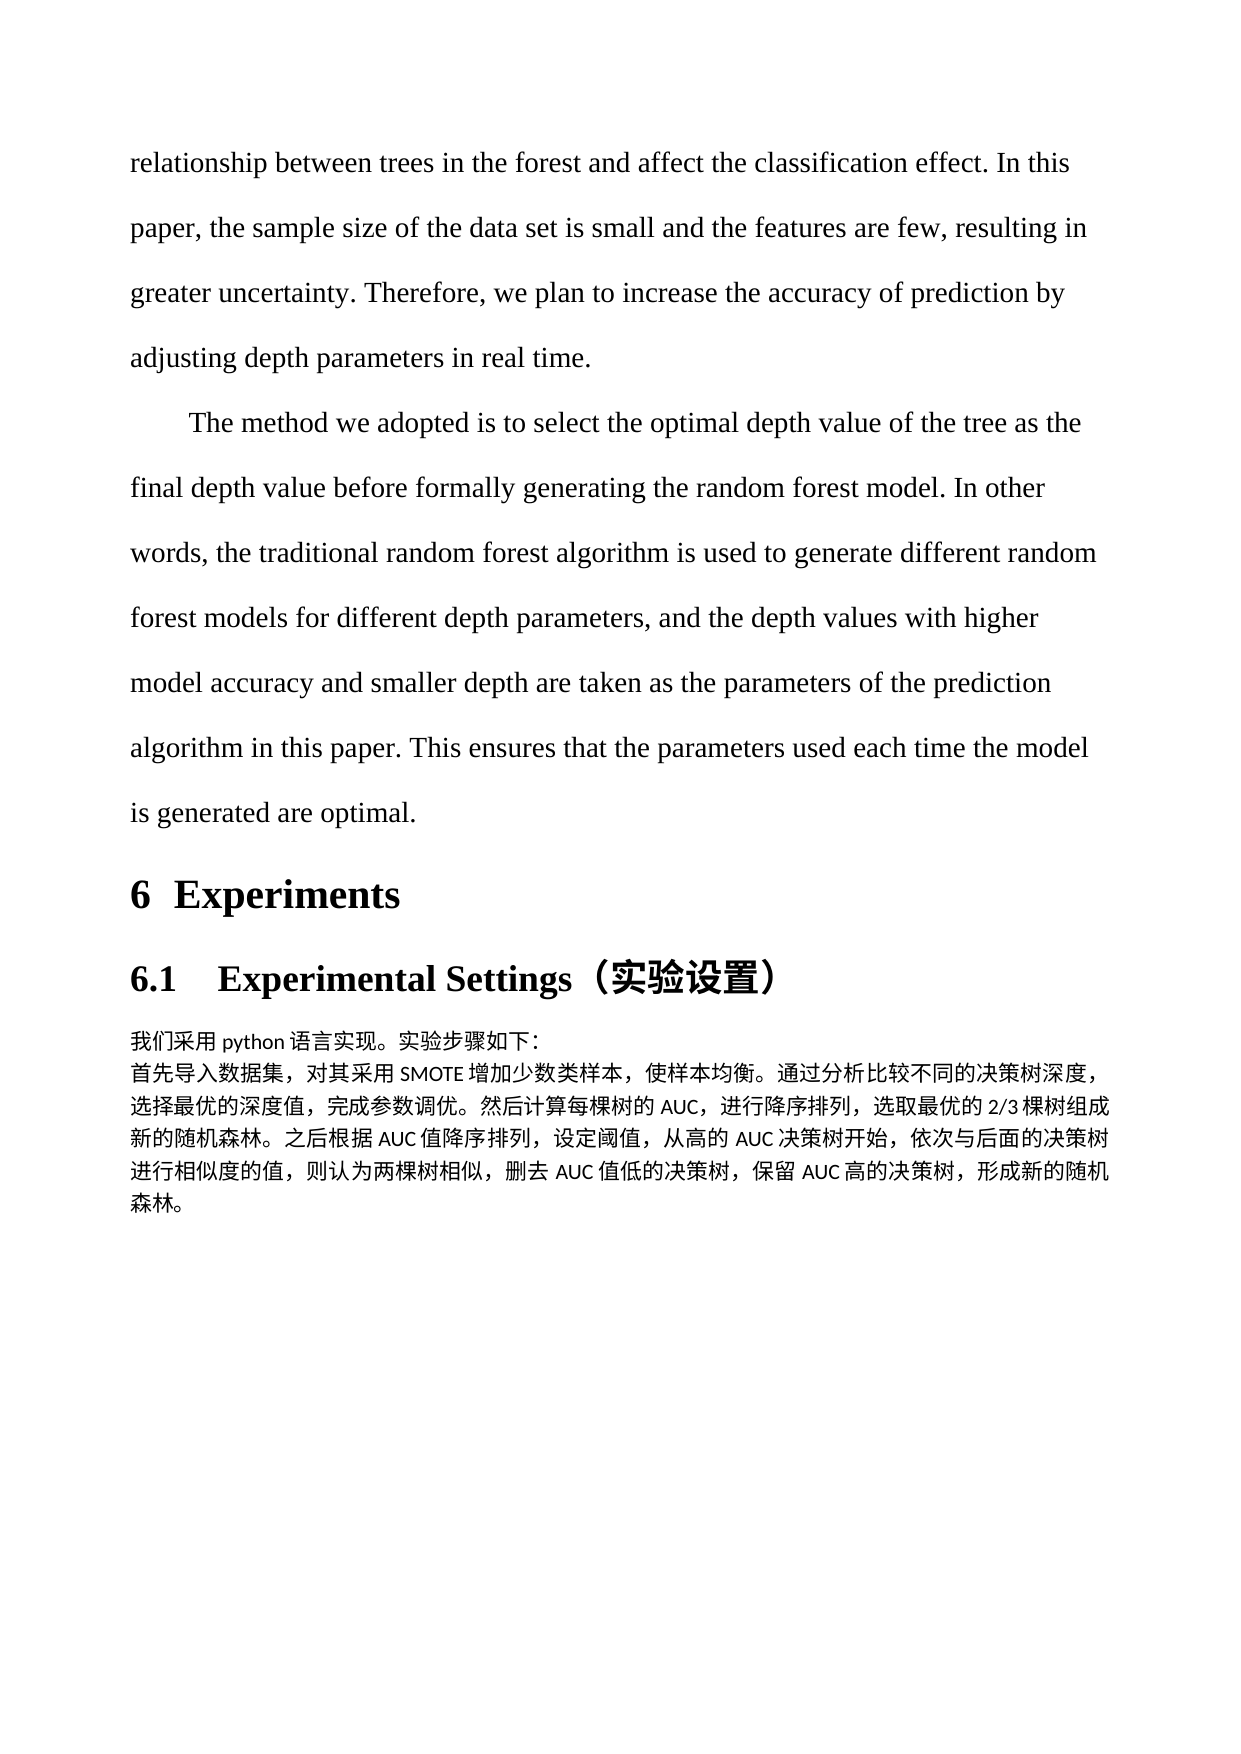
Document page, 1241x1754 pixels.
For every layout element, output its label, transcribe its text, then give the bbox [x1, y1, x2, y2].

text The method we adopted is to select the optimal depth value of the tree as the final depth value before formally generating the random forest model. In other words, the traditional random forest algorithm is used to generate different random forest models for different depth parameters, and the depth values with higher model accuracy and smaller depth are taken as the parameters of the prediction algorithm in this paper. This ensures that the parameters used each time the model is generated are optimal. [130, 390, 1110, 845]
text 6 Experiments [130, 861, 1110, 926]
text 我们采用python语言实现。实验步骤如下： [130, 1023, 1110, 1056]
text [130, 130, 1110, 390]
text 首先导入数据集，对其采用SMOTE增加少数类样本，使样本均衡。通过分析比较不同的决策树深度，选择最优的深度值，完成参数调优。然后计算每棵树的AUC，进行降序排列，选取最优的2/3棵树组成新的随机森林。之后根据AUC值降序排列，设定阈值，从高的AUC决策树开始，依次与后面的决策树进行相似度的值，则认为两棵树相似，删去AUC值低的决策树，保留AUC高的决策树，形成新的随机森林。 [130, 1056, 1110, 1218]
text 6.1 Experimental Settings（实验设置） [130, 942, 1110, 1007]
